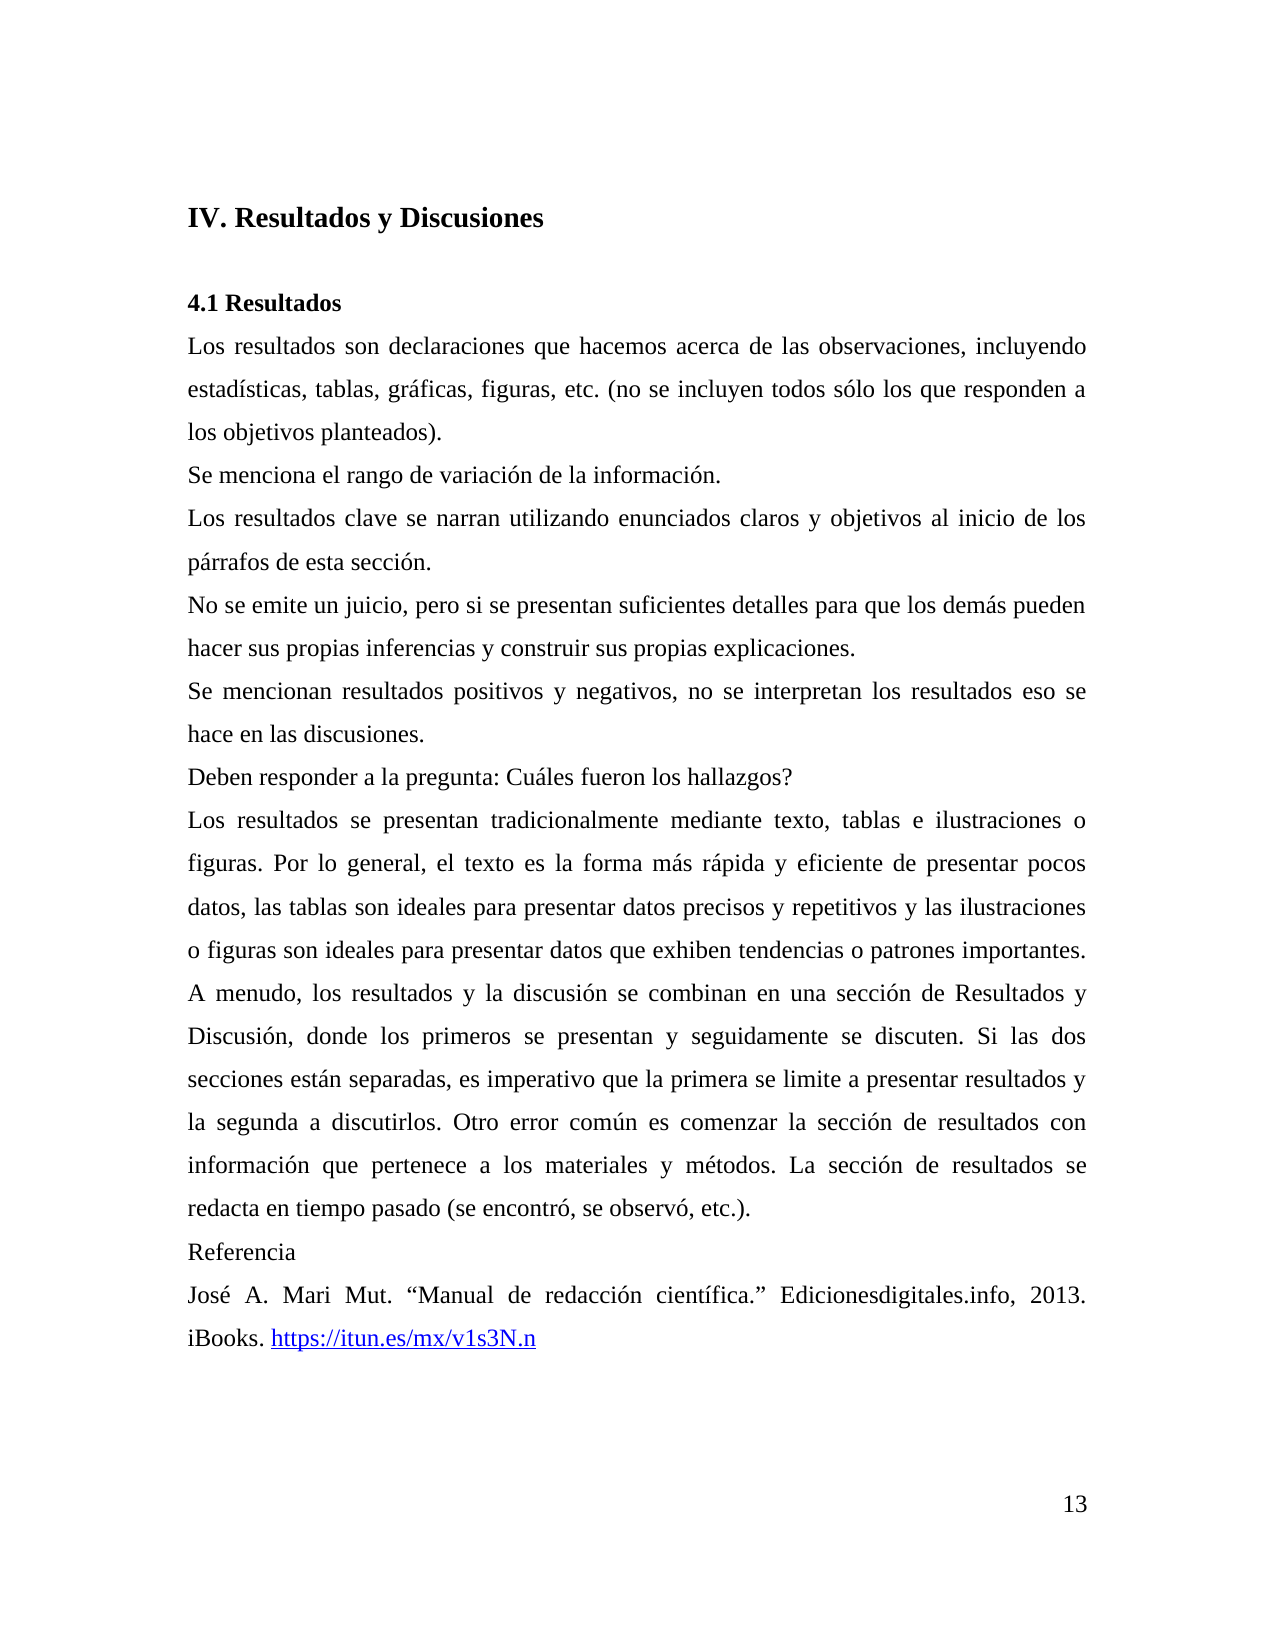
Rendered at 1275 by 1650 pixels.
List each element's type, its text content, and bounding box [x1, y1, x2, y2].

subtitle 4.1 Resultados [187, 288, 1087, 317]
text Los resultados son declaraciones que hacemos acerca de las observaciones, incluyendo estadísticas, tablas, gráficas, figuras, etc. (no se incluyen todos sólo los que responden a los objetivos planteados). [187, 331, 1087, 446]
text Los resultados clave se narran utilizando enunciados claros y objetivos al inicio de los párrafos de esta sección. [187, 503, 1087, 575]
text José A. Mari Mut. “Manual de redacción científica.” Edicionesdigitales.info, 2013. iBooks. https://itun.es/mx/v1s3N.n [187, 1280, 1087, 1352]
text No se emite un juicio, pero si se presentan suficientes detalles para que los demás pueden hacer sus propias inferencias y construir sus propias explicaciones. [187, 590, 1087, 662]
text Los resultados se presentan tradicionalmente mediante texto, tablas e ilustraciones o figuras. Por lo general, el texto es la forma más rápida y eficiente de presentar pocos datos, las tablas son ideales para presentar datos precisos y repetitivos y las ilustraciones o figuras son ideales para presentar datos que exhiben tendencias o patrones importantes. A menudo, los resultados y la discusión se combinan en una sección de Resultados y Discusión, donde los primeros se presentan y seguidamente se discuten. Si las dos secciones están separadas, es imperativo que la primera se limite a presentar resultados y la segunda a discutirlos. Otro error común es comenzar la sección de resultados con información que pertenece a los materiales y métodos. La sección de resultados se redacta en tiempo pasado (se encontró, se observó, etc.). [187, 805, 1087, 1222]
text Deben responder a la pregunta: Cuáles fueron los hallazgos? [187, 762, 1087, 791]
subtitle IV. Resultados y Discusiones [187, 200, 1087, 233]
text Se menciona el rango de variación de la información. [187, 460, 1087, 489]
text Se mencionan resultados positivos y negativos, no se interpretan los resultados eso se hace en las discusiones. [187, 676, 1087, 748]
text Referencia [187, 1237, 1087, 1265]
